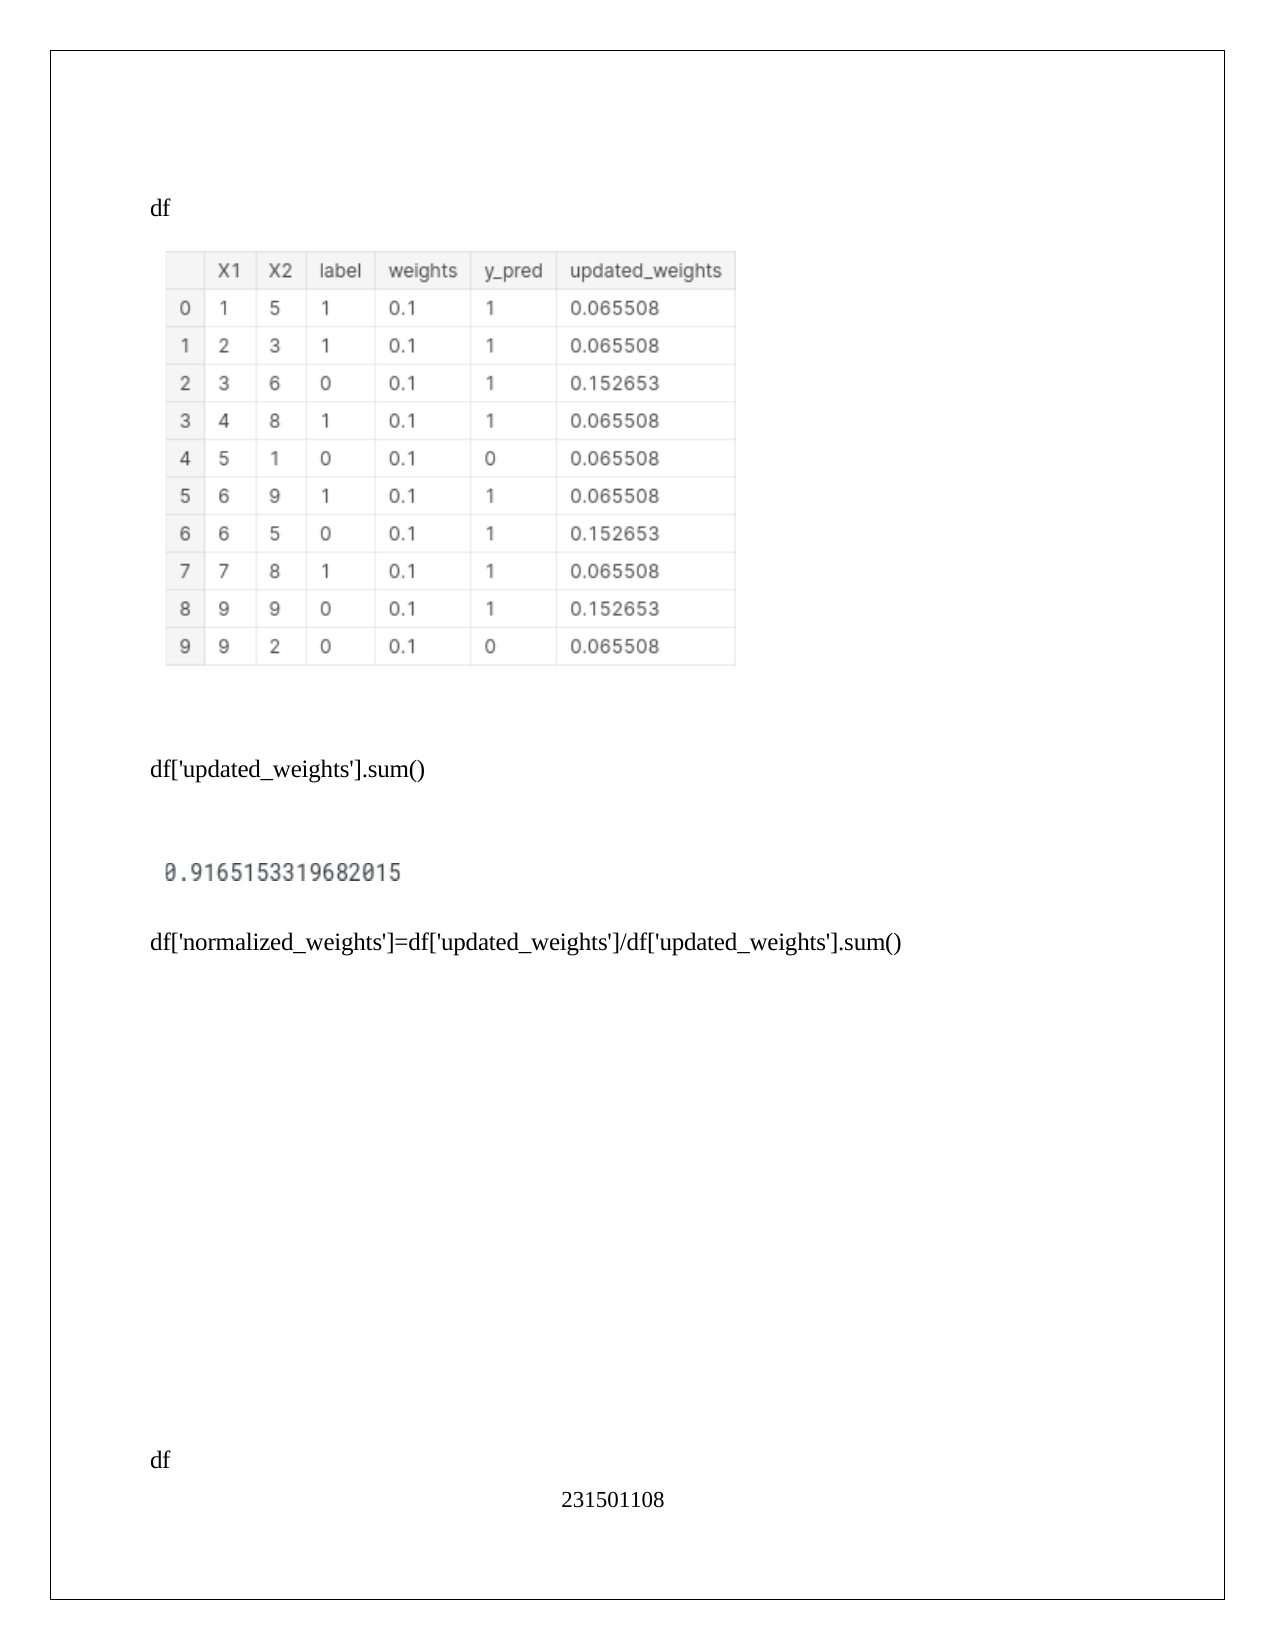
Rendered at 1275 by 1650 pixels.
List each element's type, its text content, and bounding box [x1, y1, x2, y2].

picture [165, 863, 400, 881]
text df['updated_weights'].sum() [150, 754, 1135, 783]
text df [150, 1445, 1135, 1473]
picture [165, 251, 736, 666]
text df [150, 193, 1135, 222]
text df['normalized_weights']=df['updated_weights']/df['updated_weights'].sum() [150, 927, 1135, 956]
